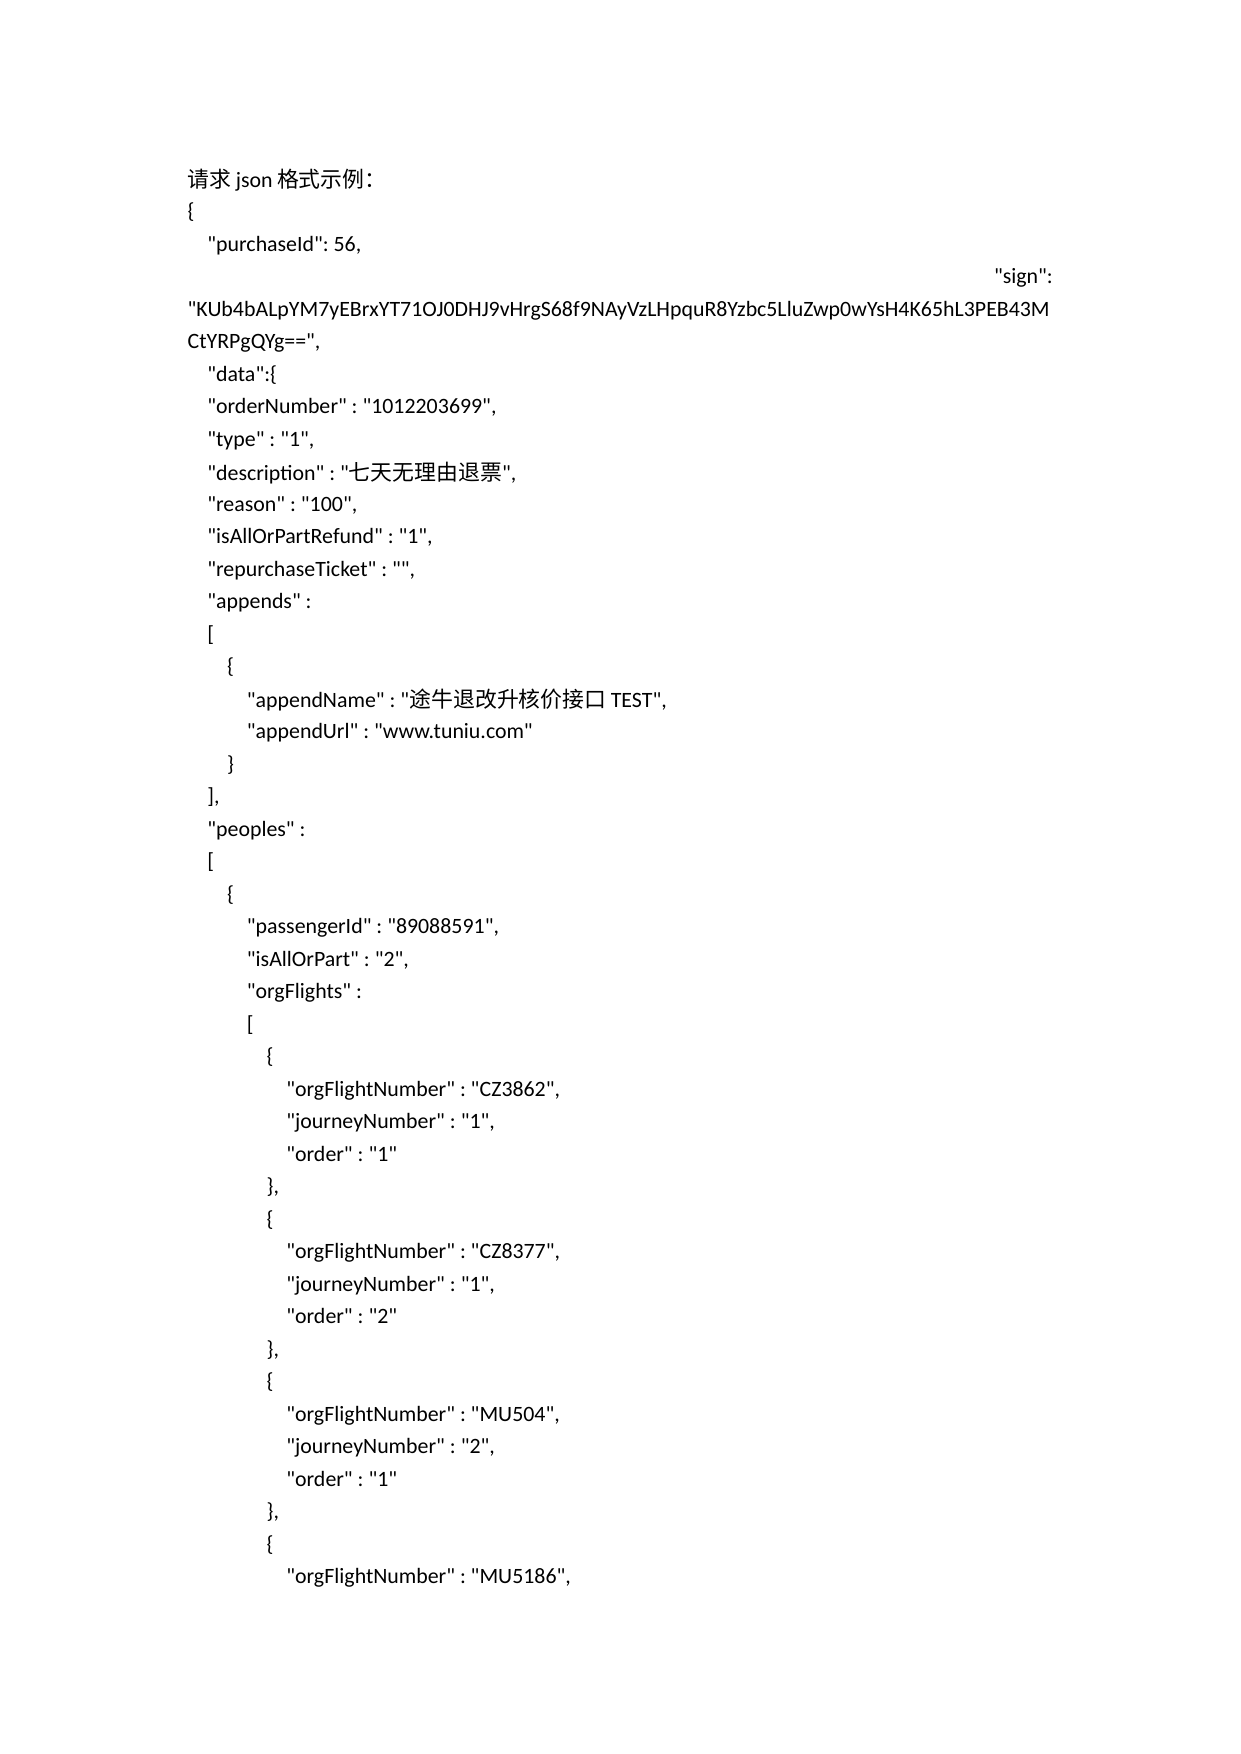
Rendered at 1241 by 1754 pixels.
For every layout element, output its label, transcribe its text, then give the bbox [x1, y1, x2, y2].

text }, [187, 1494, 1053, 1527]
text "repurchaseTicket" : "", [187, 552, 1053, 584]
text "journeyNumber" : "1", [187, 1104, 1053, 1137]
text "order" : "2" [187, 1299, 1053, 1332]
text [ [187, 617, 1053, 649]
text { [187, 649, 1053, 682]
text { [187, 1039, 1053, 1072]
text "appends" : [187, 584, 1053, 617]
text "isAllOrPart" : "2", [187, 942, 1053, 974]
text "data":{ [187, 357, 1053, 389]
text [ [187, 1007, 1053, 1039]
text "orderNumber" : "1012203699", [187, 389, 1053, 422]
text "reason" : "100", [187, 487, 1053, 519]
text { [187, 1202, 1053, 1234]
text [ [187, 844, 1053, 877]
text }, [187, 1169, 1053, 1202]
text "orgFlightNumber" : "CZ3862", [187, 1072, 1053, 1104]
text { [187, 1527, 1053, 1559]
text "purchaseId": 56, [187, 227, 1053, 259]
text "order" : "1" [187, 1462, 1053, 1494]
text ], [187, 779, 1053, 812]
text { [187, 194, 1053, 227]
text "isAllOrPartRefund" : "1", [187, 519, 1053, 552]
text "appendName" : "途牛退改升核价接口TEST", [187, 682, 1053, 714]
text { [187, 1364, 1053, 1397]
text "orgFlightNumber" : "MU504", [187, 1397, 1053, 1429]
text "order" : "1" [187, 1137, 1053, 1169]
text } [187, 747, 1053, 779]
text "orgFlightNumber" : "CZ8377", [187, 1234, 1053, 1267]
text "journeyNumber" : "2", [187, 1429, 1053, 1462]
text "appendUrl" : "www.tuniu.com" [187, 714, 1053, 747]
text "orgFlights" : [187, 974, 1053, 1007]
text "passengerId" : "89088591", [187, 909, 1053, 942]
text "peoples" : [187, 812, 1053, 844]
text }, [187, 1332, 1053, 1364]
text "type" : "1", [187, 422, 1053, 454]
text "journeyNumber" : "1", [187, 1267, 1053, 1299]
text 请求json格式示例： [187, 162, 1053, 194]
text "sign": "KUb4bALpYM7yEBrxYT71OJ0DHJ9vHrgS68f9NAyVzLHpquR8Yzbc5LluZwp0wYsH4K65hL3PEB43MCtYRPgQYg==", [187, 259, 1053, 357]
text "description" : "七天无理由退票", [187, 454, 1053, 487]
text { [187, 877, 1053, 909]
text "orgFlightNumber" : "MU5186", [187, 1559, 1053, 1592]
